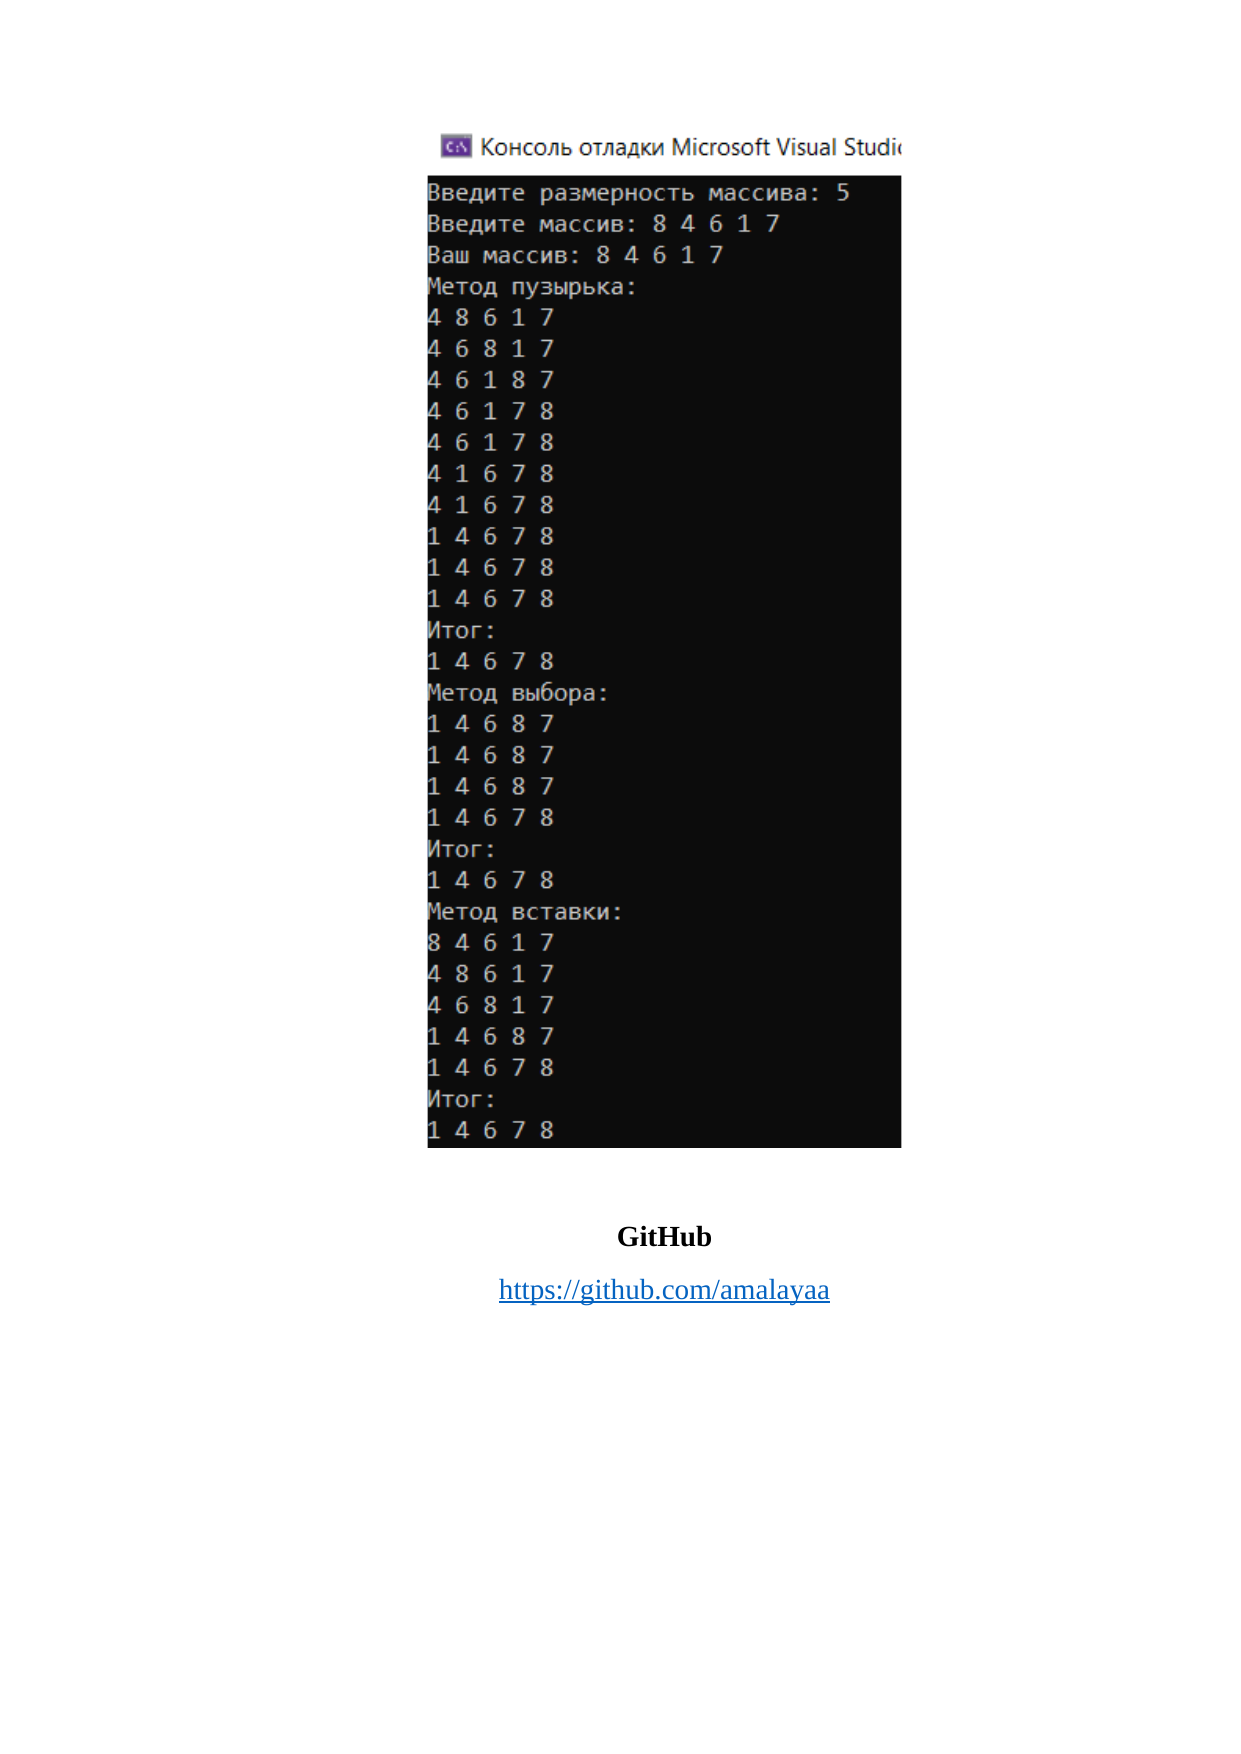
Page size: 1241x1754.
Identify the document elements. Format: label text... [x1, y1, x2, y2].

picture [427, 118, 902, 1148]
text GitHub [177, 1219, 1152, 1253]
text https://github.com/amalayaa [177, 1272, 1152, 1306]
